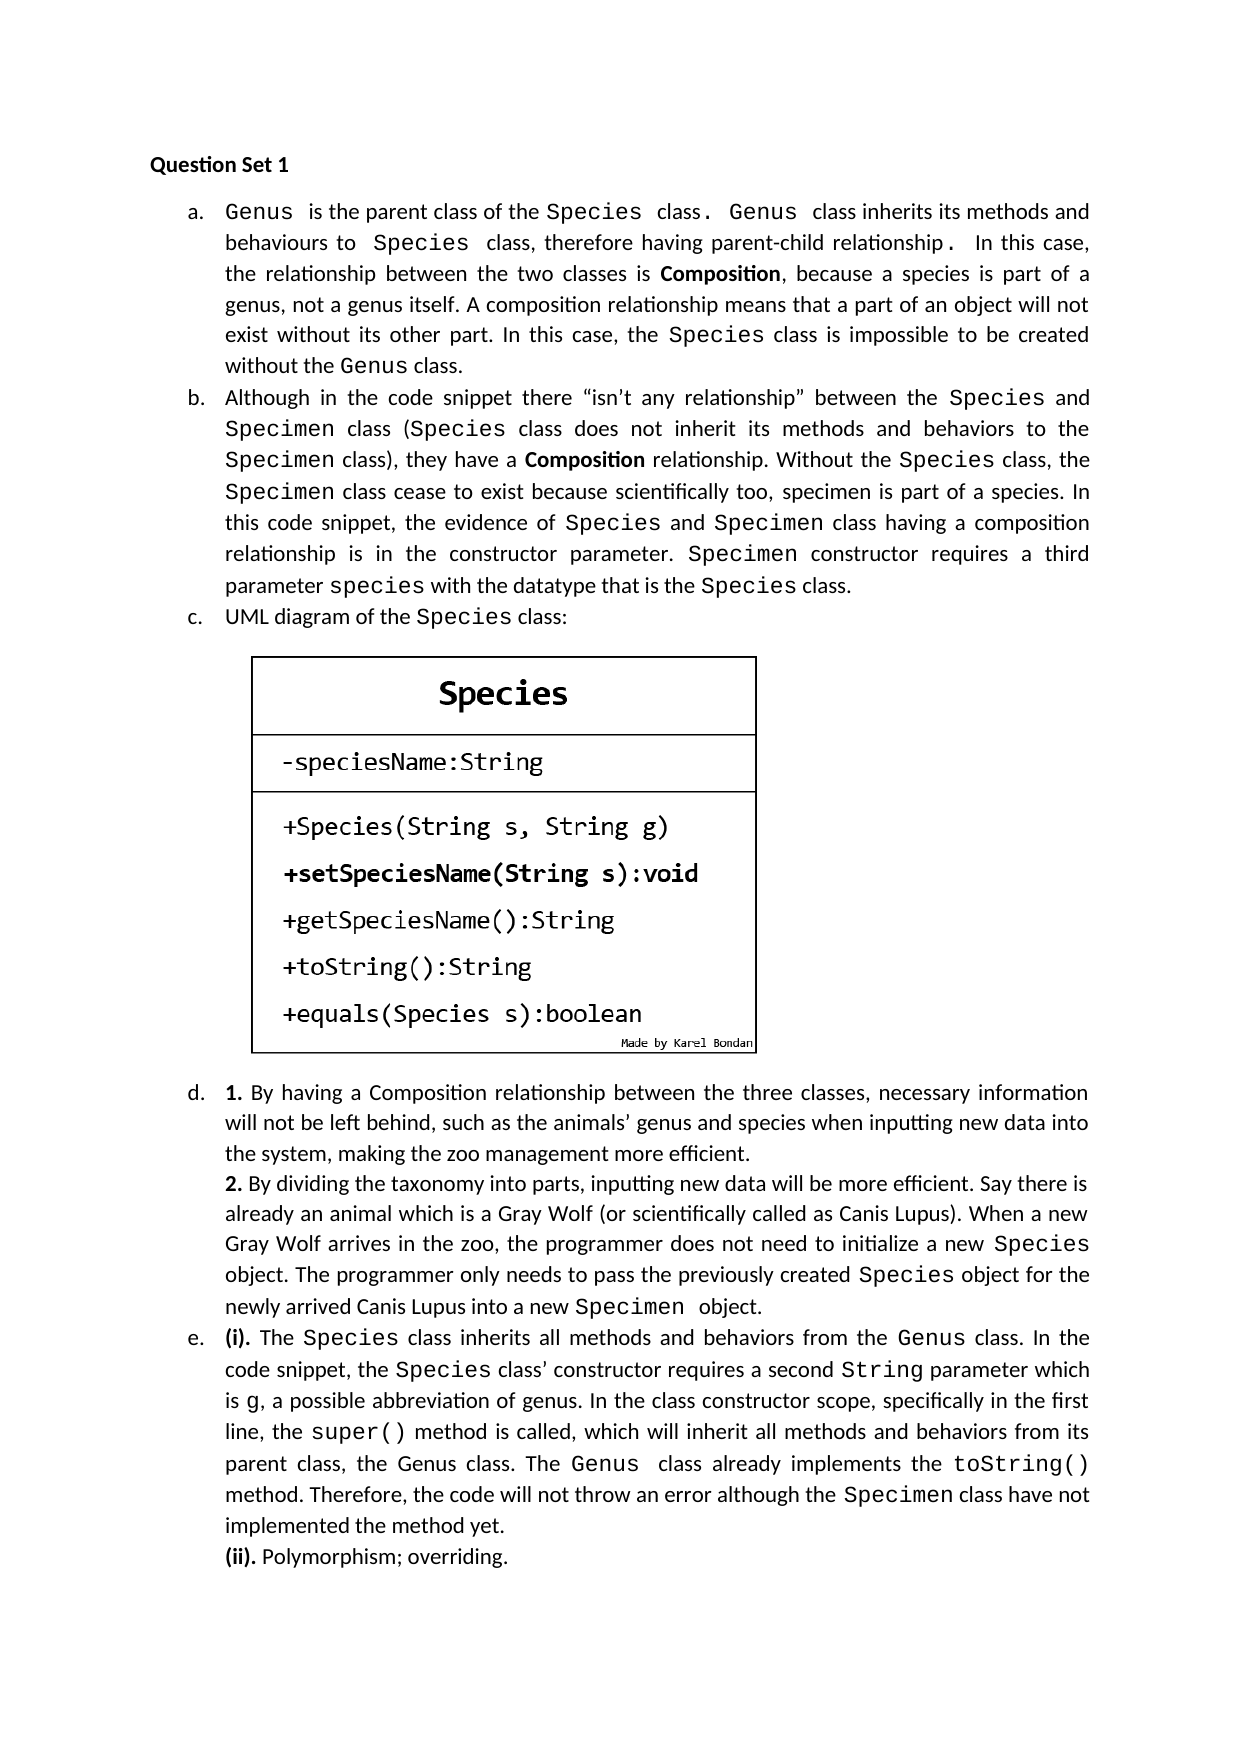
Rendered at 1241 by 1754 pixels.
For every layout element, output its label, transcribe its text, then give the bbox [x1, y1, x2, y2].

list (ii). Polymorphism; overriding. [225, 1542, 1090, 1570]
text Question Set 1 [150, 150, 1090, 178]
picture [225, 633, 788, 1076]
list Although in the code snippet there “isn’t any relationship” between the Species and Specimen class (Species class does not inherit its methods and behaviors to the Specimen class), they have a Composition relationship. Without the Species class, the Specimen class cease to exist because scientifically too, specimen is part of a species. In this code snippet, the evidence of Species and Specimen class having a composition relationship is in the constructor parameter. Specimen constructor requires a third parameter species with the datatype that is the Species class. [187, 383, 1090, 600]
list 1. By having a Composition relationship between the three classes, necessary information will not be left behind, such as the animals’ genus and species when inputting new data into the system, making the zoo management more efficient. [187, 1078, 1090, 1167]
list Genus is the parent class of the Species class. Genus class inherits its methods and behaviours to Species class, therefore having parent-child relationship. In this case, the relationship between the two classes is Composition, because a species is part of a genus, not a genus itself. A composition relationship means that a part of an object will not exist without its other part. In this case, the Species class is impossible to be created without the Genus class. [187, 197, 1090, 381]
list (i). The Species class inherits all methods and behaviors from the Genus class. In the code snippet, the Species class’ constructor requires a second String parameter which is g, a possible abbreviation of genus. In the class constructor scope, specifically in the first line, the super() method is called, which will inherit all methods and behaviors from its parent class, the Genus class. The Genus class already implements the toString() method. Therefore, the code will not throw an error although the Specimen class have not implemented the method yet. [187, 1323, 1090, 1539]
list UML diagram of the Species class: [187, 602, 1090, 632]
list 2. By dividing the taxonomy into parts, inputting new data will be more efficient. Say there is already an animal which is a Gray Wolf (or scientifically called as Canis Lupus). When a new Gray Wolf arrives in the zoo, the programmer does not need to initialize a new Species object. The programmer only needs to pass the previously created Species object for the newly arrived Canis Lupus into a new Specimen object. [225, 1169, 1090, 1321]
